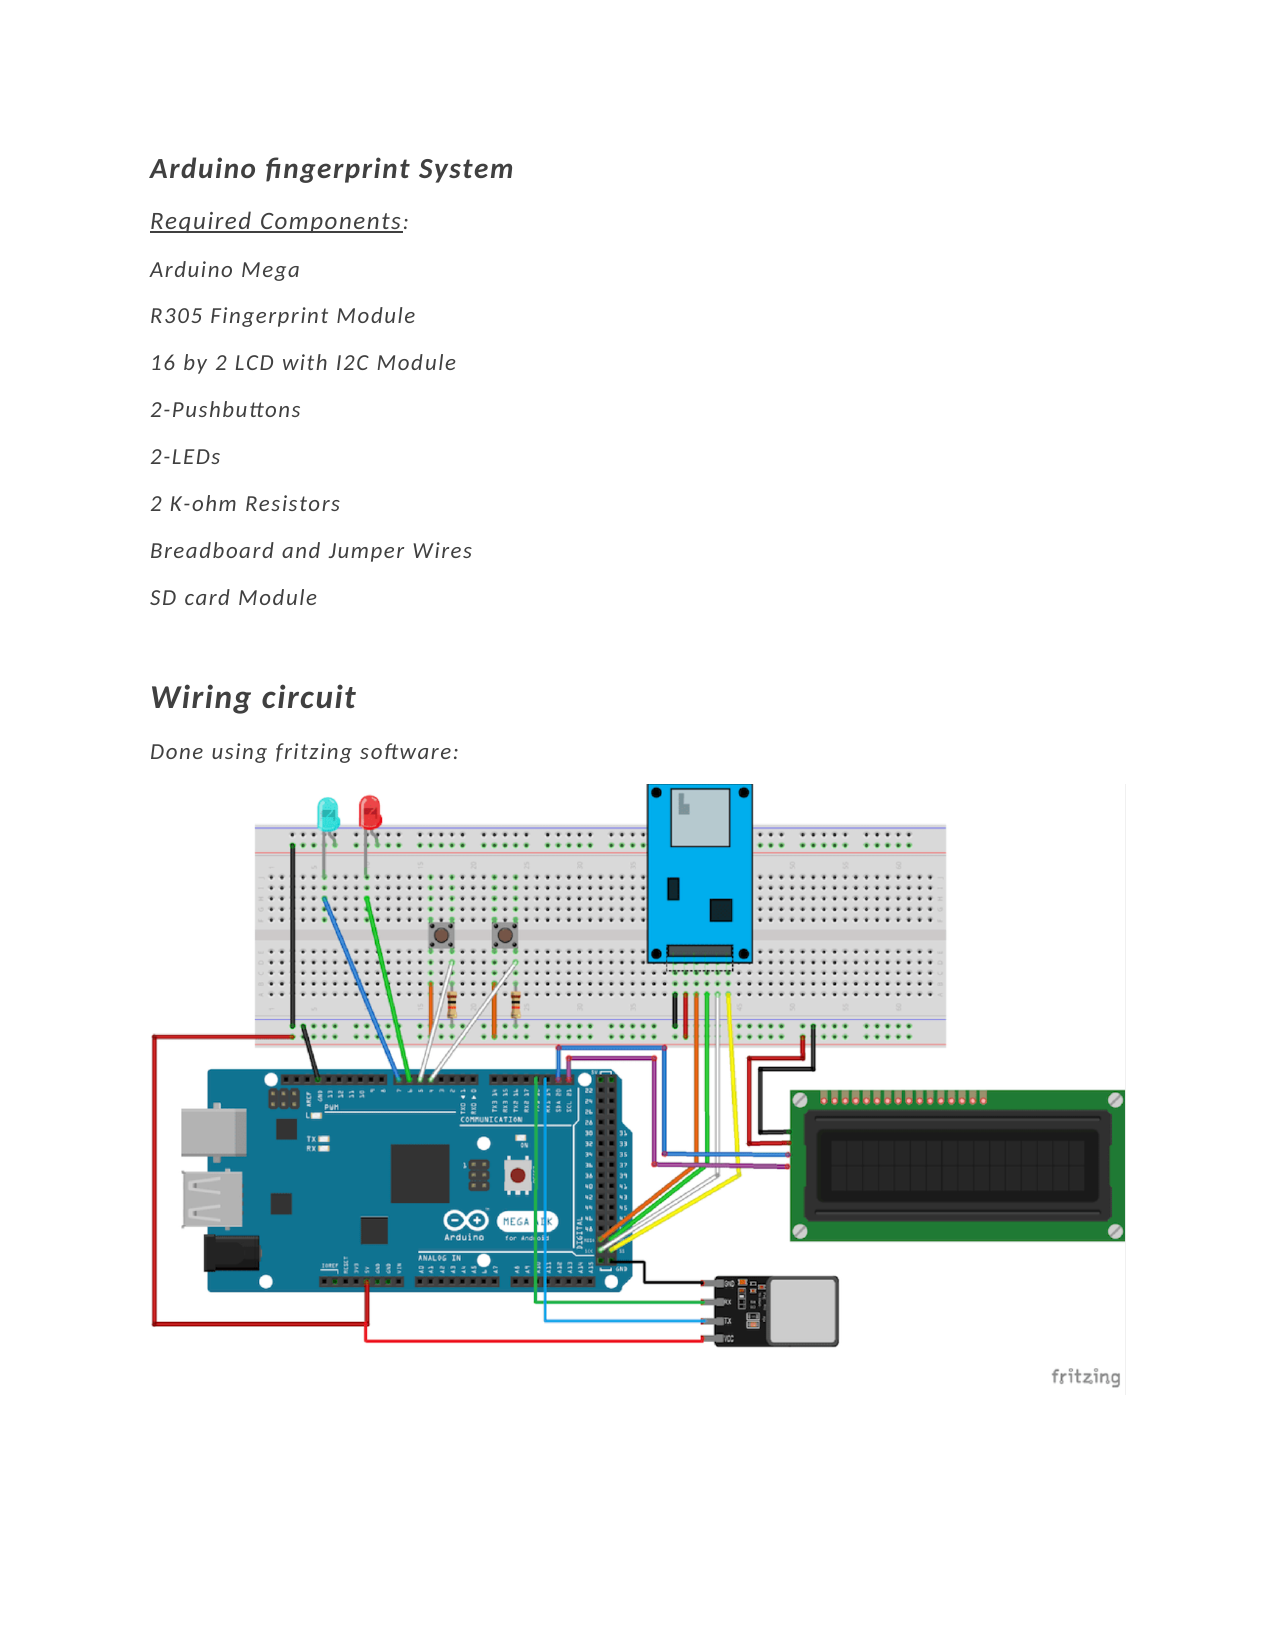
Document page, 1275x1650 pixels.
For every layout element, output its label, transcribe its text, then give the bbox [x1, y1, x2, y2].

subtitle Required Components: [150, 205, 1125, 236]
subtitle Arduino fingerprint System [150, 150, 1125, 186]
subtitle 2-LEDs [150, 442, 1125, 470]
subtitle Wiring circuit [150, 677, 1125, 717]
picture [653, 789, 660, 796]
picture [653, 950, 660, 957]
subtitle Done using fritzing software: [150, 737, 1125, 765]
subtitle Arduino Mega [150, 255, 1125, 283]
picture [740, 950, 748, 957]
subtitle R305 Fingerprint Module [150, 302, 1125, 329]
picture [671, 790, 729, 846]
picture [711, 900, 731, 920]
subtitle SD card Module [150, 583, 1125, 611]
picture [669, 879, 678, 899]
picture [740, 789, 748, 796]
subtitle Breadboard and Jumper Wires [150, 536, 1125, 564]
picture [150, 784, 1125, 1395]
picture [667, 946, 732, 955]
subtitle 16 by 2 LCD with I2C Module [150, 348, 1125, 376]
subtitle 2 K-ohm Resistors [150, 489, 1125, 517]
subtitle 2-Pushbuttons [150, 395, 1125, 423]
